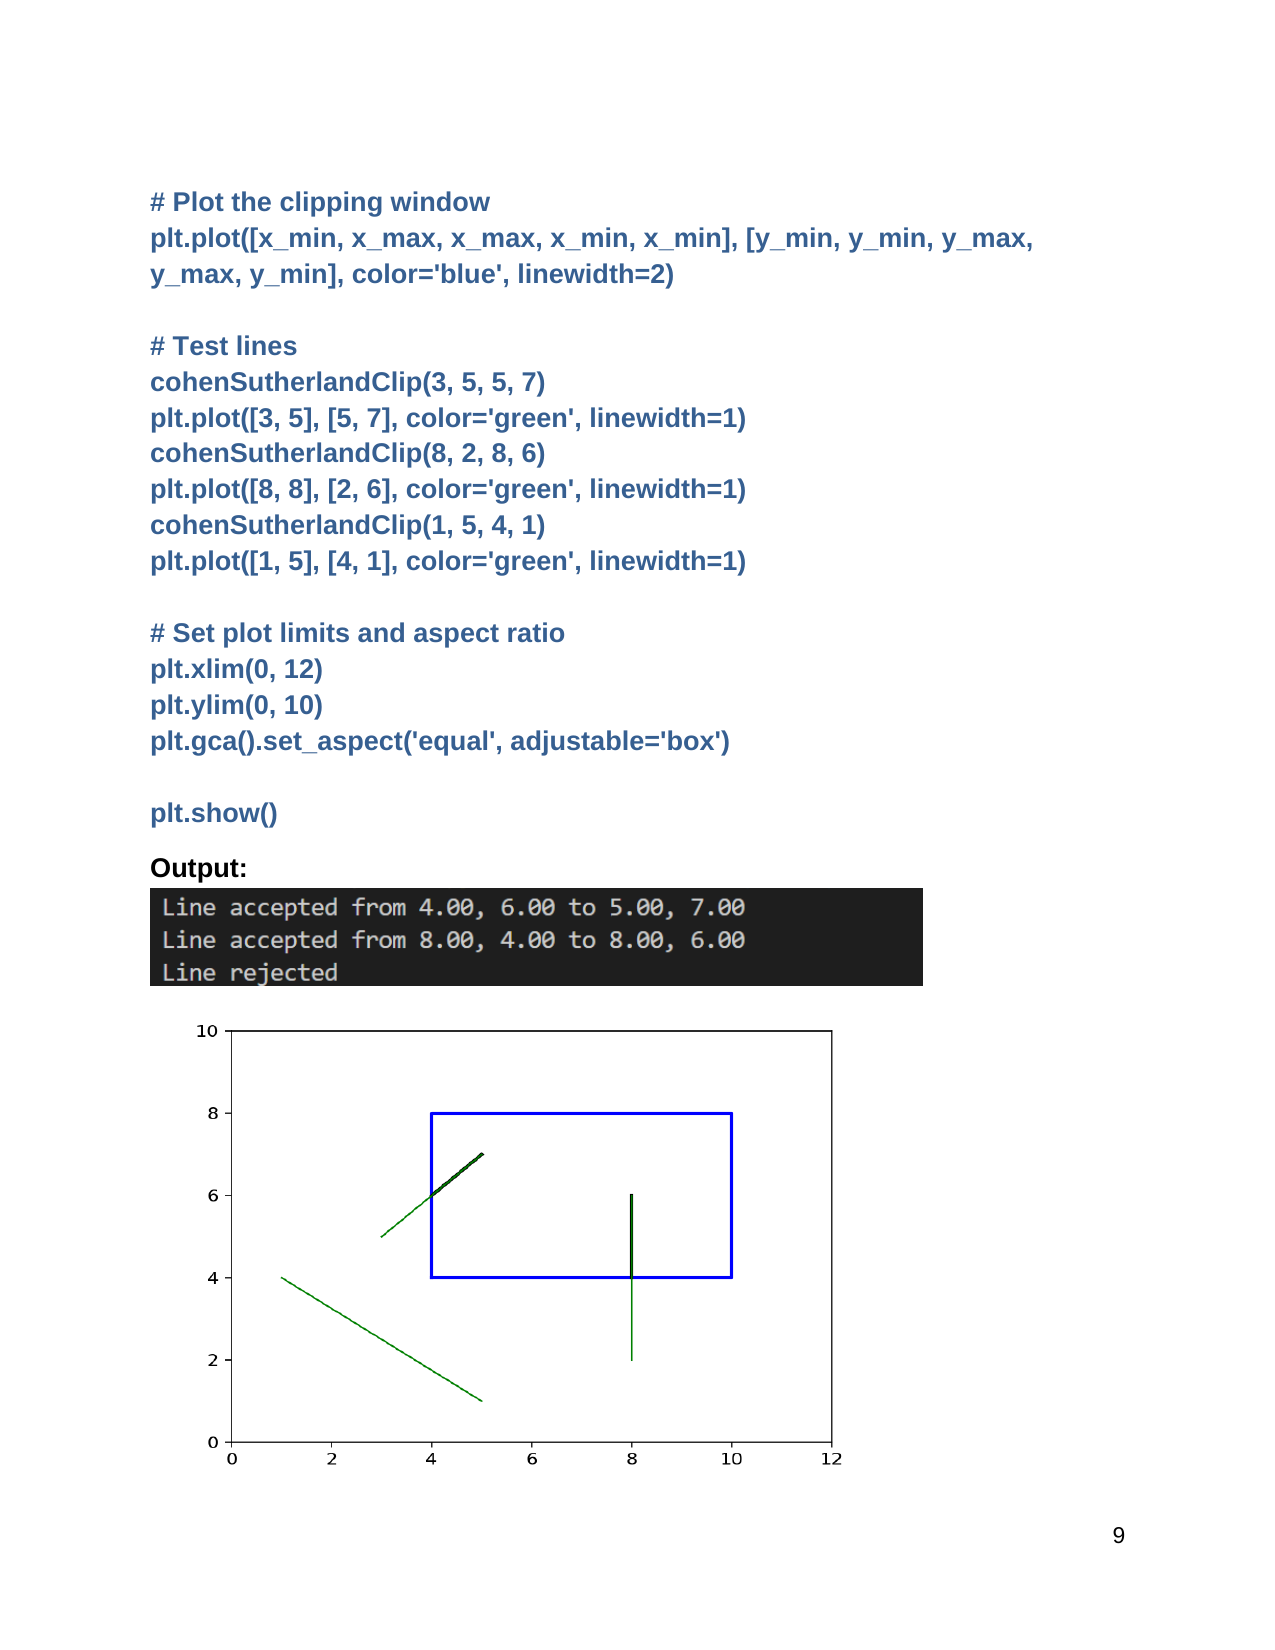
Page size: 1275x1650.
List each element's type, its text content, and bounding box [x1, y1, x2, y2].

text plt.gca().set_aspect('equal', adjustable='box') [150, 725, 1125, 756]
text cohenSutherlandClip(1, 5, 4, 1) [150, 509, 1125, 541]
text plt.plot([8, 8], [2, 6], color='green', linewidth=1) [150, 473, 1125, 505]
text plt.plot([3, 5], [5, 7], color='green', linewidth=1) [150, 402, 1125, 433]
text plt.show() [150, 797, 1125, 828]
text # Set plot limits and aspect ratio [150, 617, 1125, 648]
text cohenSutherlandClip(3, 5, 5, 7) [150, 366, 1125, 397]
picture [150, 888, 923, 986]
text cohenSutherlandClip(8, 2, 8, 6) [150, 437, 1125, 469]
text plt.xlim(0, 12) [150, 653, 1125, 684]
text plt.plot([x_min, x_max, x_max, x_min, x_min], [y_min, y_min, y_max, y_max, y_min], color='blue', linewidth=2) [150, 222, 1125, 289]
picture [150, 989, 896, 1485]
text # Test lines [150, 330, 1125, 361]
text Output: [150, 852, 1125, 883]
text plt.ylim(0, 10) [150, 689, 1125, 720]
text # Plot the clipping window [150, 186, 1125, 217]
text plt.plot([1, 5], [4, 1], color='green', linewidth=1) [150, 545, 1125, 577]
